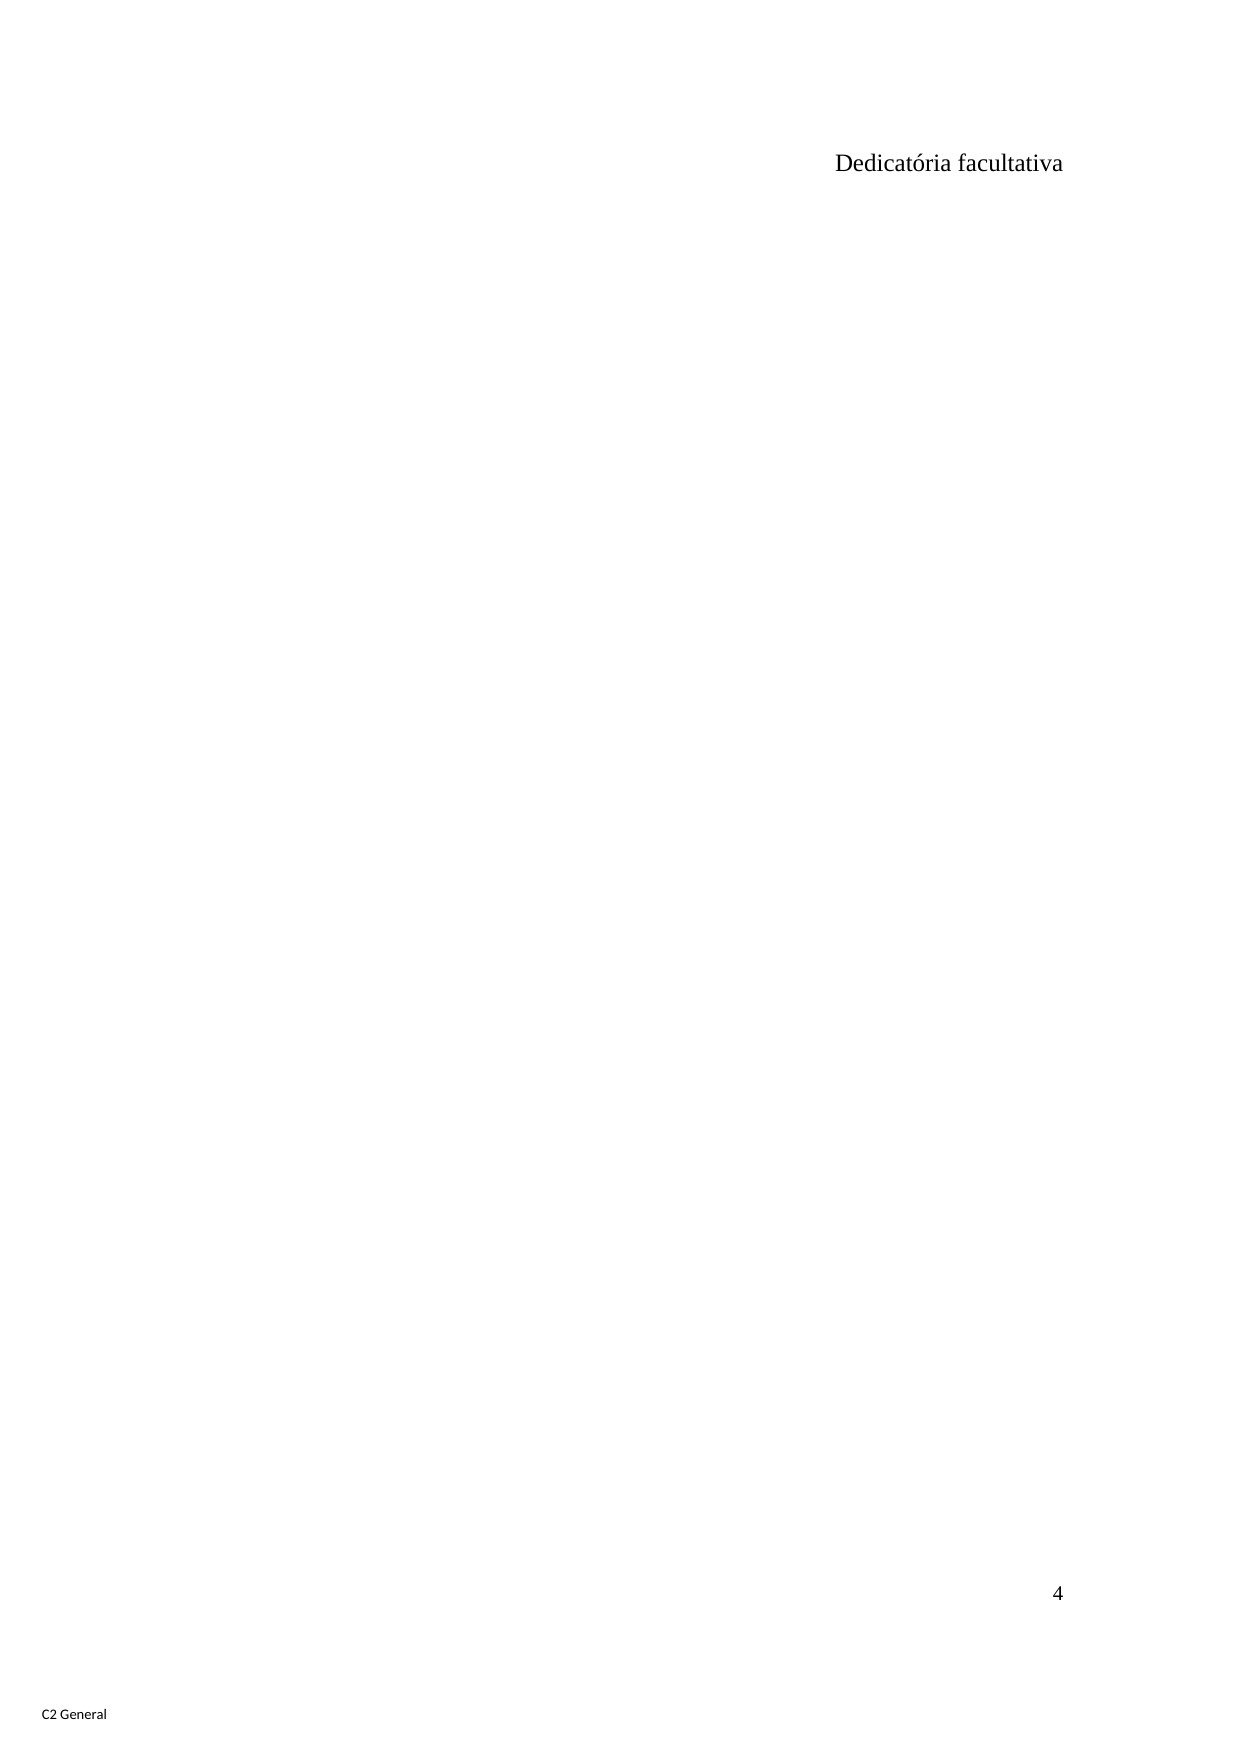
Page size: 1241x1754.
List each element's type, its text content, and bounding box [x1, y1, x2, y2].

text Dedicatória facultativa [177, 148, 1063, 176]
